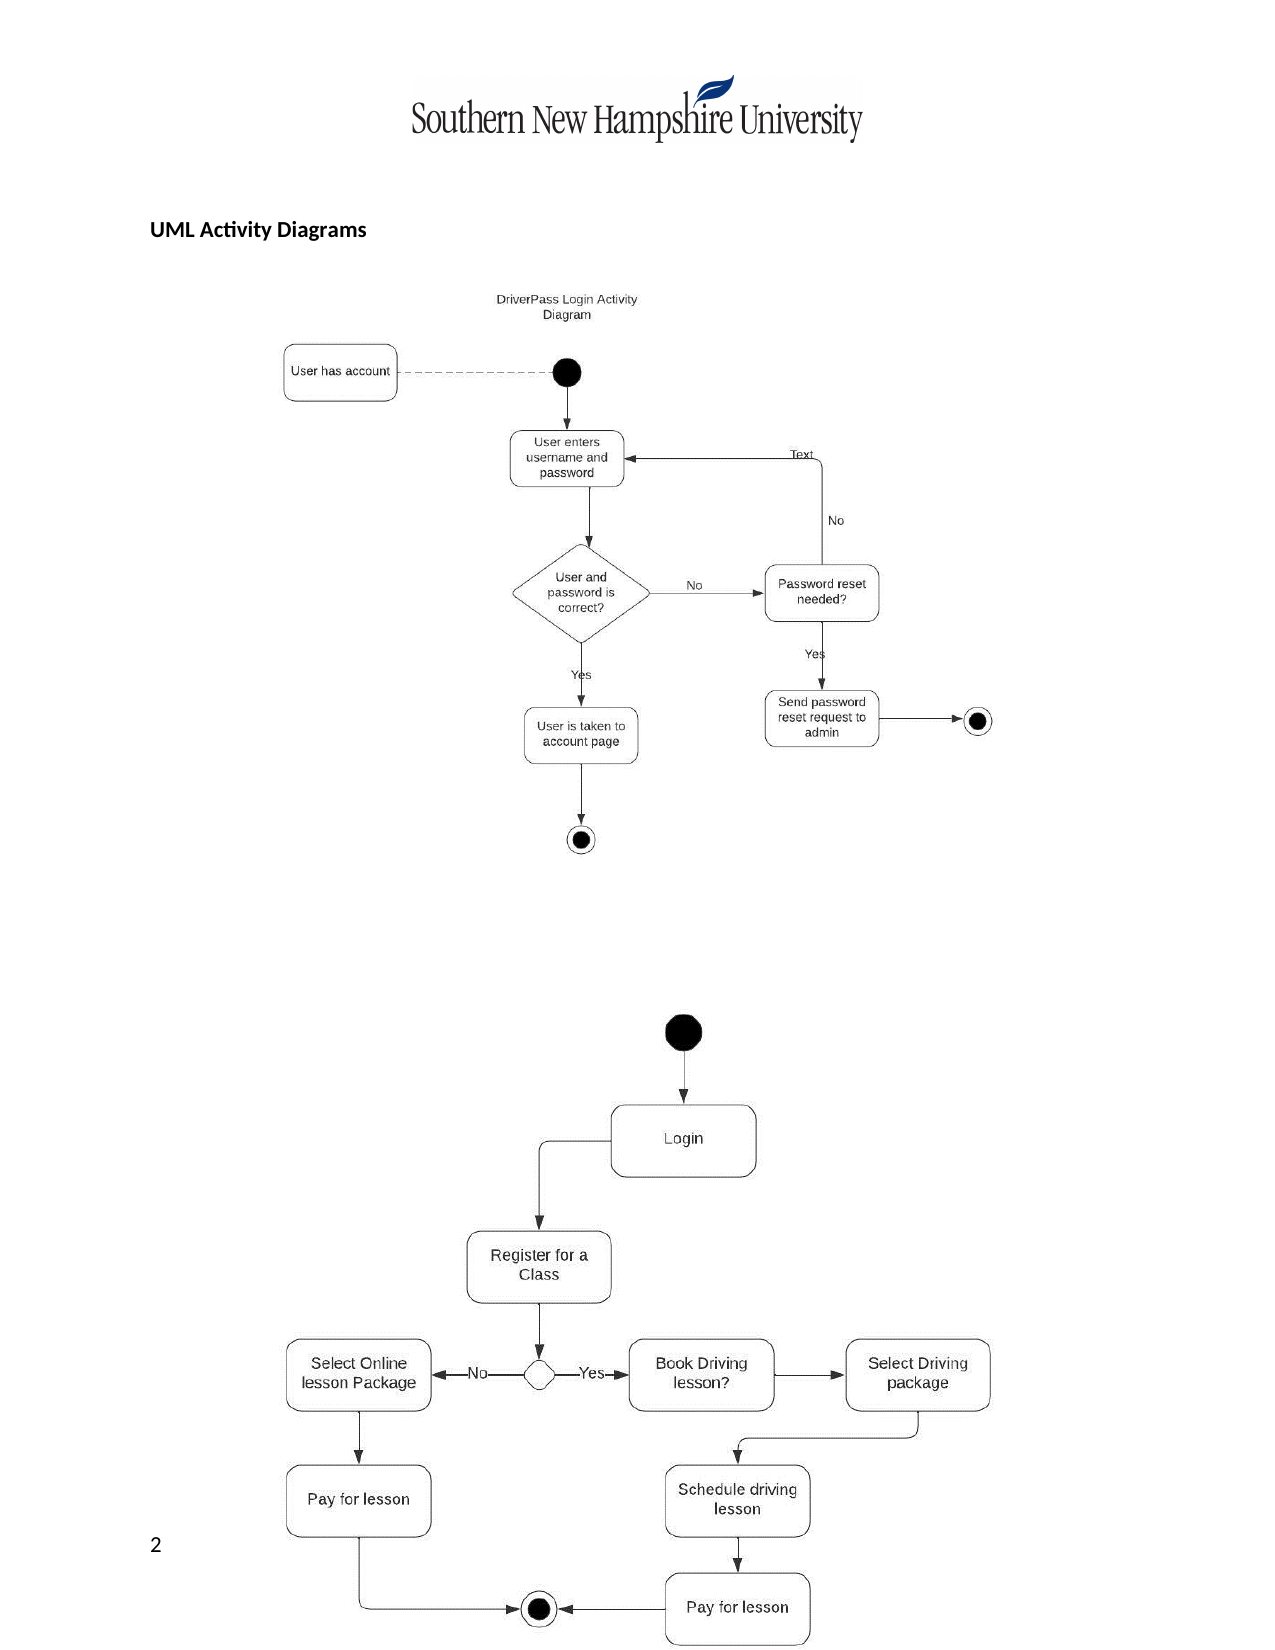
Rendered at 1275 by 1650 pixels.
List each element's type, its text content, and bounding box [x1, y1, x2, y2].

picture [412, 75, 863, 143]
subtitle UML Activity Diagrams [150, 215, 1125, 243]
picture [255, 259, 1020, 882]
picture [250, 978, 1025, 1650]
